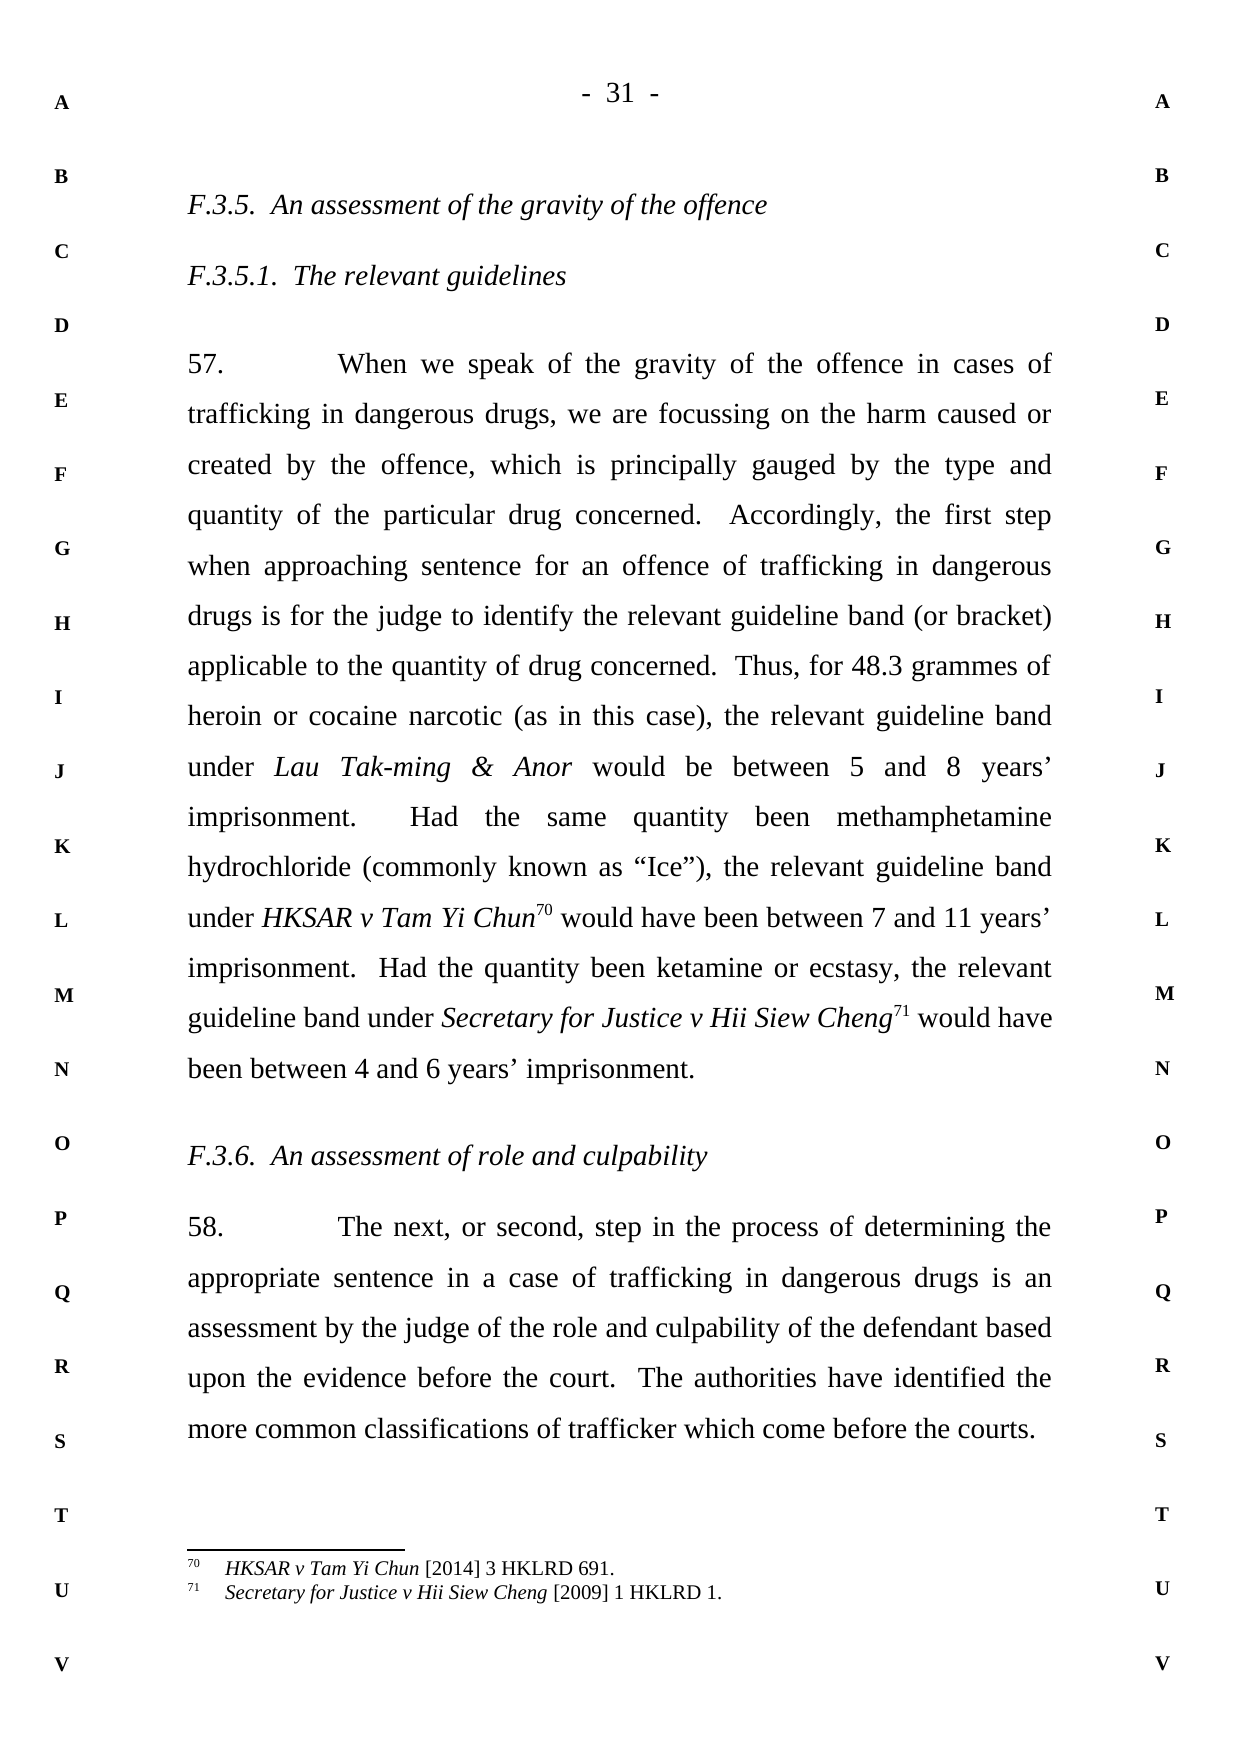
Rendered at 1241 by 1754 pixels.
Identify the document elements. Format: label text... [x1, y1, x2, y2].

subtitle F.3.6. An assessment of role and culpability [187, 1138, 1053, 1172]
subtitle F.3.5. An assessment of the gravity of the offence [187, 187, 1053, 221]
subtitle F.3.5.1. The relevant guidelines [187, 258, 1053, 292]
text When we speak of the gravity of the offence in cases of trafficking in dangerous drugs, we are focussing on the harm caused or created by the offence, which is principally gauged by the type and quantity of the particular drug concerned. Accordingly, the first step when approaching sentence for an offence of trafficking in dangerous drugs is for the judge to identify the relevant guideline band (or bracket) applicable to the quantity of drug concerned. Thus, for 48.3 grammes of heroin or cocaine narcotic (as in this case), the relevant guideline band under Lau ‍Tak-ming & Anor would be between 5 and 8 ‍years’ imprisonment. Had the same quantity been methamphetamine hydrochloride (commonly known as “Ice”), the relevant guideline band under HKSAR v Tam ‍Yi ‍Chun would have been between 7 and 11 years’ imprisonment. Had the quantity been ketamine or ecstasy, the relevant guideline band under Secretary for Justice v Hii Siew Cheng would have been between 4 and 6 years’ imprisonment. [187, 346, 1053, 1084]
list 58. The next, or second, step in the process of determining the appropriate sentence in a case of trafficking in dangerous drugs is an assessment by the judge of the role and culpability of the defendant based upon the evidence before the court. The authorities have identified the more common classifications of trafficker which come before the courts. [187, 1209, 1053, 1444]
